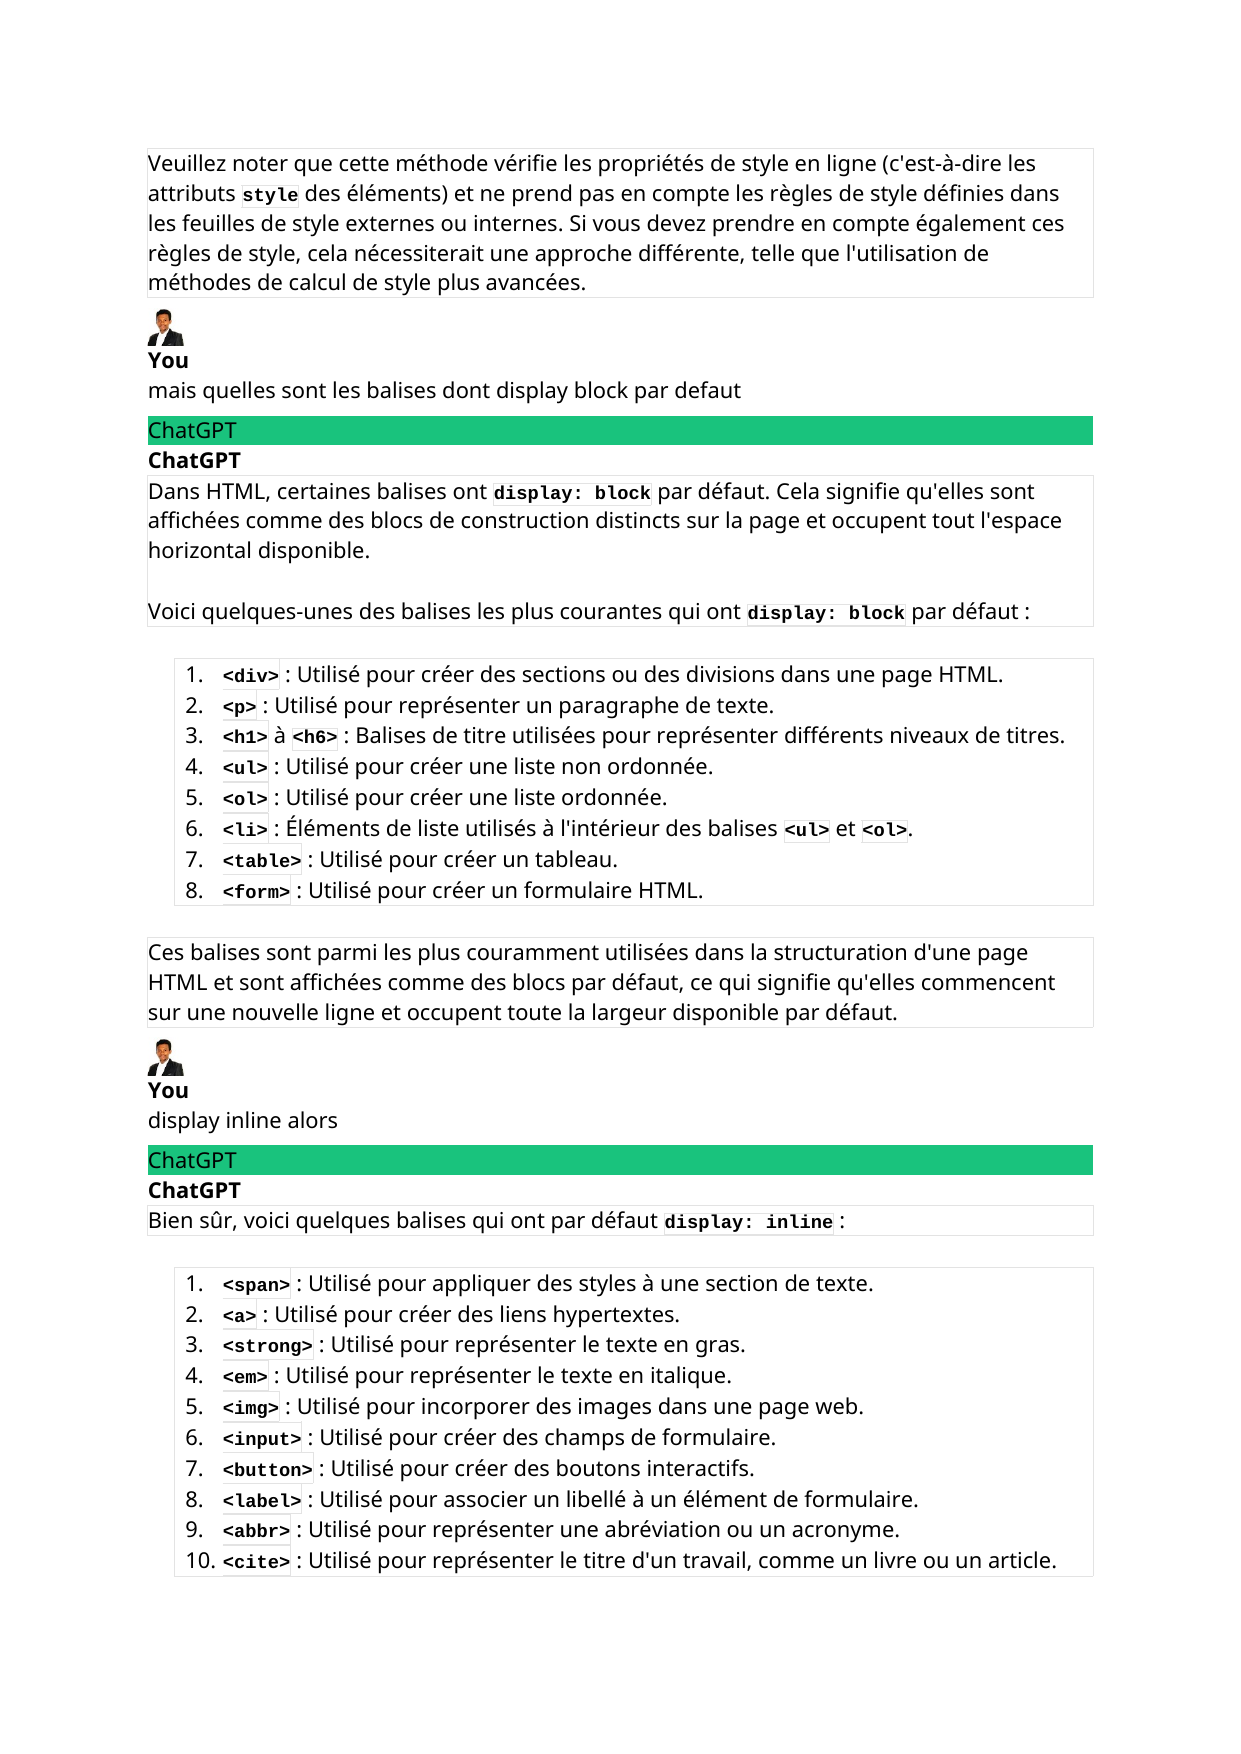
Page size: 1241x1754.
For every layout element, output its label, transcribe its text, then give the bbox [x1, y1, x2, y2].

list <button> : Utilisé pour créer des boutons interactifs. [175, 1452, 313, 1483]
text Voici quelques-unes des balises les plus courantes qui ont display: block par défaut : [148, 596, 1093, 626]
list <strong> : Utilisé pour représenter le texte en gras. [314, 1328, 1093, 1359]
list <input> : Utilisé pour créer des champs de formulaire. [175, 1421, 301, 1452]
list <a> : Utilisé pour créer des liens hypertextes. [257, 1298, 1093, 1328]
list <ol> : Utilisé pour créer une liste ordonnée. [269, 781, 1093, 812]
text ChatGPT [148, 1175, 1093, 1205]
list <table> : Utilisé pour créer un tableau. [175, 843, 301, 874]
list <label> : Utilisé pour associer un libellé à un élément de formulaire. [302, 1483, 1093, 1513]
text mais quelles sont les balises dont display block par defaut [148, 375, 1093, 405]
list <form> : Utilisé pour créer un formulaire HTML. [291, 874, 1093, 905]
list <strong> : Utilisé pour représenter le texte en gras. [175, 1328, 313, 1359]
list <form> : Utilisé pour créer un formulaire HTML. [175, 874, 290, 905]
list <input> : Utilisé pour créer des champs de formulaire. [302, 1421, 1093, 1452]
list <em> : Utilisé pour représenter le texte en italique. [269, 1359, 1093, 1390]
text Veuillez noter que cette méthode vérifie les propriétés de style en ligne (c'est-à-dire les attributs style des éléments) et ne prend pas en compte les règles de style définies dans les feuilles de style externes ou internes. Si vous devez prendre en compte également ces règles de style, cela nécessiterait une approche différente, telle que l'utilisation de méthodes de calcul de style plus avancées. [148, 149, 1093, 297]
text You [148, 346, 1093, 375]
list <div> : Utilisé pour créer des sections ou des divisions dans une page HTML. [280, 659, 1093, 689]
picture [147, 308, 186, 346]
list <li> : Éléments de liste utilisés à l'intérieur des balises <ul> et <ol>. [269, 812, 1093, 843]
list <p> : Utilisé pour représenter un paragraphe de texte. [257, 689, 1093, 719]
list <span> : Utilisé pour appliquer des styles à une section de texte. [291, 1268, 1093, 1298]
list <table> : Utilisé pour créer un tableau. [302, 843, 1093, 874]
text display inline alors [148, 1105, 1093, 1135]
text Ces balises sont parmi les plus couramment utilisées dans la structuration d'une page HTML et sont affichées comme des blocs par défaut, ce qui signifie qu'elles commencent sur une nouvelle ligne et occupent toute la largeur disponible par défaut. [148, 938, 1093, 1027]
list <cite> : Utilisé pour représenter le titre d'un travail, comme un livre ou un article. [291, 1544, 1093, 1576]
text ChatGPT [148, 1145, 1093, 1175]
list <h1> à <h6> : Balises de titre utilisées pour représenter différents niveaux de titres. [257, 719, 1093, 750]
list <abbr> : Utilisé pour représenter une abréviation ou un acronyme. [291, 1513, 1093, 1544]
list <ol> : Utilisé pour créer une liste ordonnée. [175, 781, 268, 812]
text ChatGPT [148, 445, 1093, 475]
text ChatGPT [148, 416, 1093, 445]
list <img> : Utilisé pour incorporer des images dans une page web. [280, 1390, 1093, 1421]
picture [147, 1037, 186, 1076]
text Bien sûr, voici quelques balises qui ont par défaut display: inline : [148, 1206, 1093, 1235]
text You [148, 1075, 1093, 1105]
list <button> : Utilisé pour créer des boutons interactifs. [314, 1452, 1093, 1483]
text Dans HTML, certaines balises ont display: block par défaut. Cela signifie qu'elles sont affichées comme des blocs de construction distincts sur la page et occupent tout l'espace horizontal disponible. [148, 476, 1093, 565]
list <ul> : Utilisé pour créer une liste non ordonnée. [269, 750, 1093, 781]
